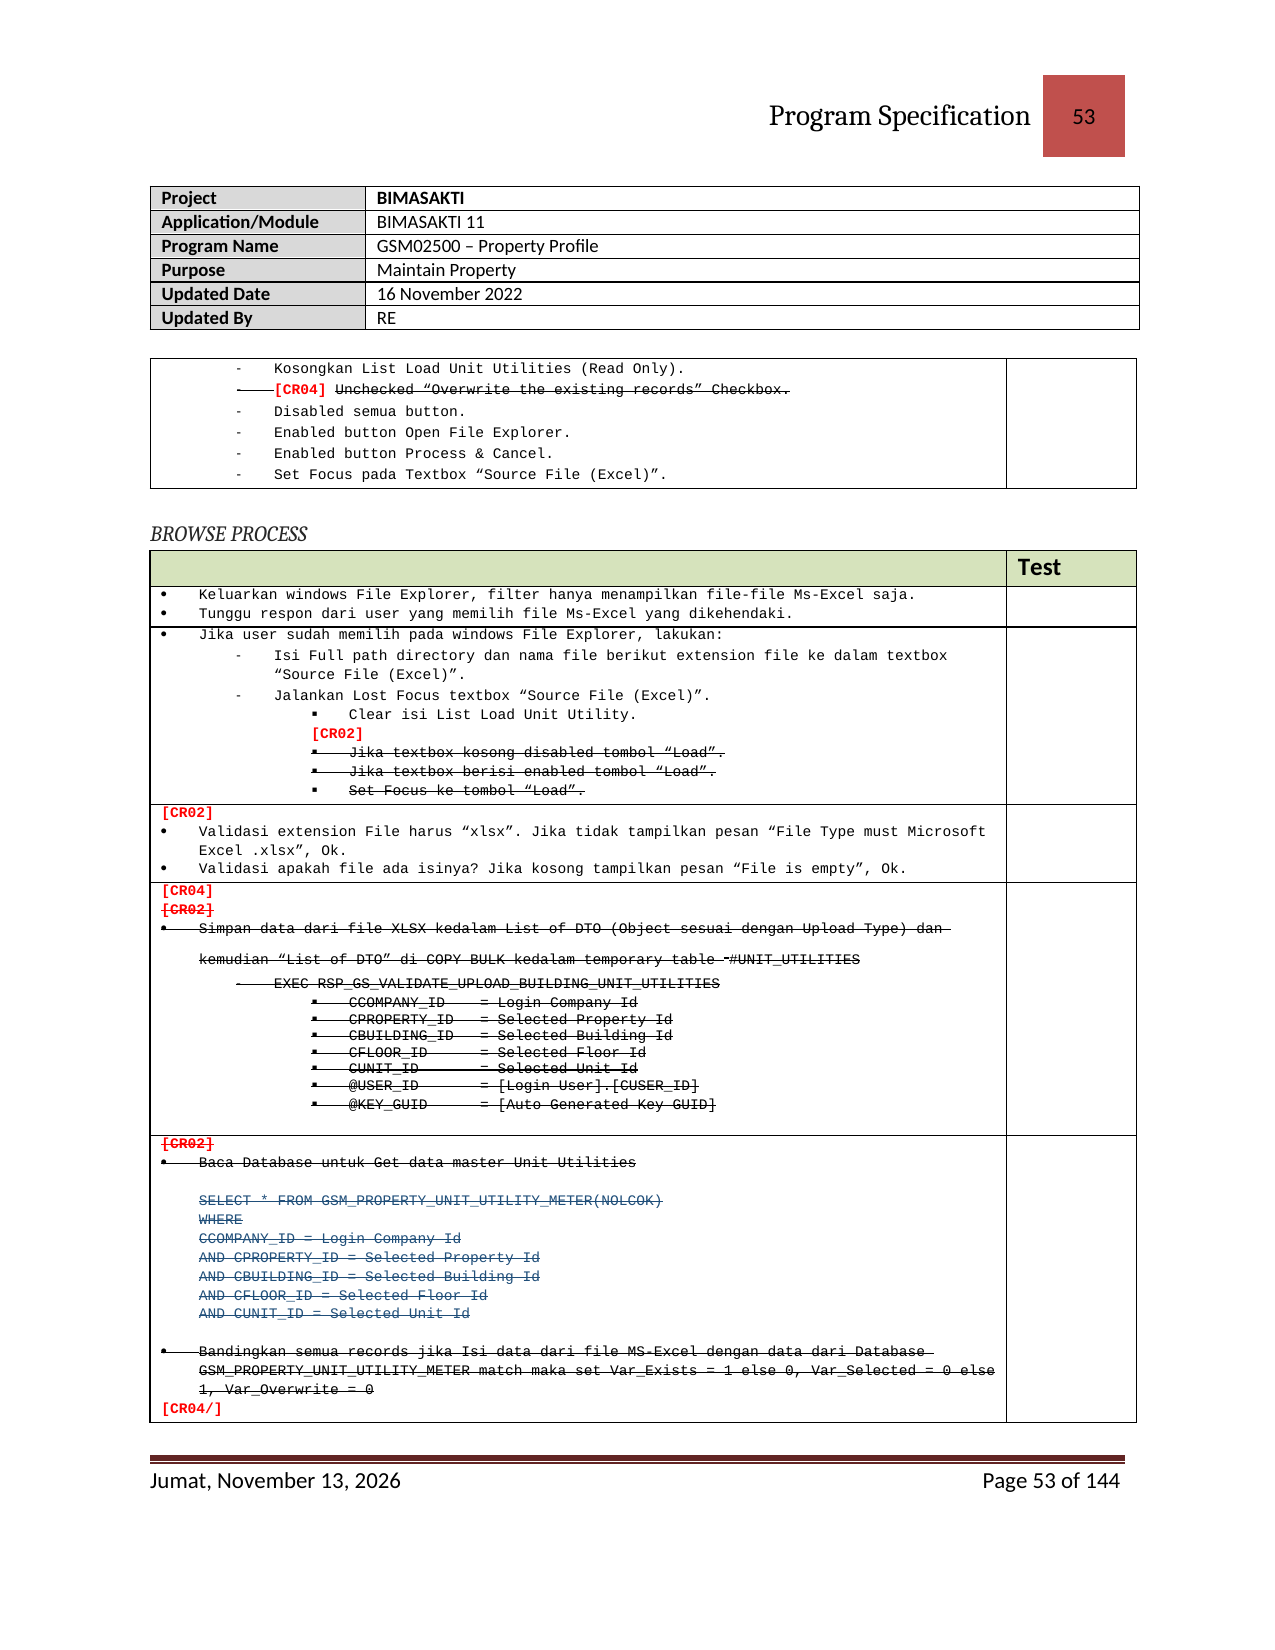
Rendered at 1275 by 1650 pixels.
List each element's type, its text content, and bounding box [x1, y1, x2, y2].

table_cell [1007, 628, 1136, 804]
table_cell [1007, 805, 1136, 882]
table_cell [CR02] Baca Database untuk Get data master Unit Utilities SELECT * FROM GSM_PROPERTY_UNIT_UTILITY_METER(NOLCOK) WHERE CCOMPANY_ID = Login Company Id AND CPROPERTY_ID = Selected Property Id AND CBUILDING_ID = Selected Building Id AND CFLOOR_ID = Selected Floor Id AND CUNIT_ID = Selected Unit Id Bandingkan semua records jika Isi data dari file MS-Excel dengan data dari Database GSM_PROPERTY_UNIT_UTILITY_METER match maka set Var_Exists = 1 else 0, Var_Selected = 0 else 1, Var_Overwrite = 0 [CR04/] [151, 1136, 1006, 1422]
table_cell Keluarkan windows File Explorer, filter hanya menampilkan file-file Ms-Excel saja. Tunggu respon dari user yang memilih file Ms-Excel yang dikehendaki. [151, 587, 1006, 626]
subtitle BROWSE PROCESS [150, 521, 1125, 546]
table_cell [1007, 1136, 1136, 1422]
table_cell [1007, 883, 1136, 1135]
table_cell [151, 359, 1006, 488]
table_cell [CR04] [CR02] Simpan data dari file XLSX kedalam List of DTO (Object sesuai dengan Upload Type) dan kemudian “List of DTO” di COPY BULK kedalam temporary table #UNIT_UTILITIES EXEC RSP_GS_VALIDATE_UPLOAD_BUILDING_UNIT_UTILITIES CCOMPANY_ID = Login Company Id CPROPERTY_ID = Selected Property Id CBUILDING_ID = Selected Building Id CFLOOR_ID = Selected Floor Id CUNIT_ID = Selected Unit Id @USER_ID = [Login User].[CUSER_ID] @KEY_GUID = [Auto Generated Key GUID] [151, 883, 1006, 1135]
table_cell [1007, 359, 1136, 488]
table_cell [1007, 587, 1136, 626]
table_header [151, 551, 1006, 586]
table_header Test [1007, 551, 1136, 586]
table_cell Jika user sudah memilih pada windows File Explorer, lakukan: Isi Full path directory dan nama file berikut extension file ke dalam textbox “Source File (Excel)”. Jalankan Lost Focus textbox “Source File (Excel)”. Clear isi List Load Unit Utility. [CR02] Jika textbox kosong disabled tombol “Load”. Jika textbox berisi enabled tombol “Load”. Set Focus ke tombol “Load”. [151, 628, 1006, 804]
table_cell [CR02] Validasi extension File harus “xlsx”. Jika tidak tampilkan pesan “File Type must Microsoft Excel .xlsx”, Ok. Validasi apakah file ada isinya? Jika kosong tampilkan pesan “File is empty”, Ok. [151, 805, 1006, 882]
